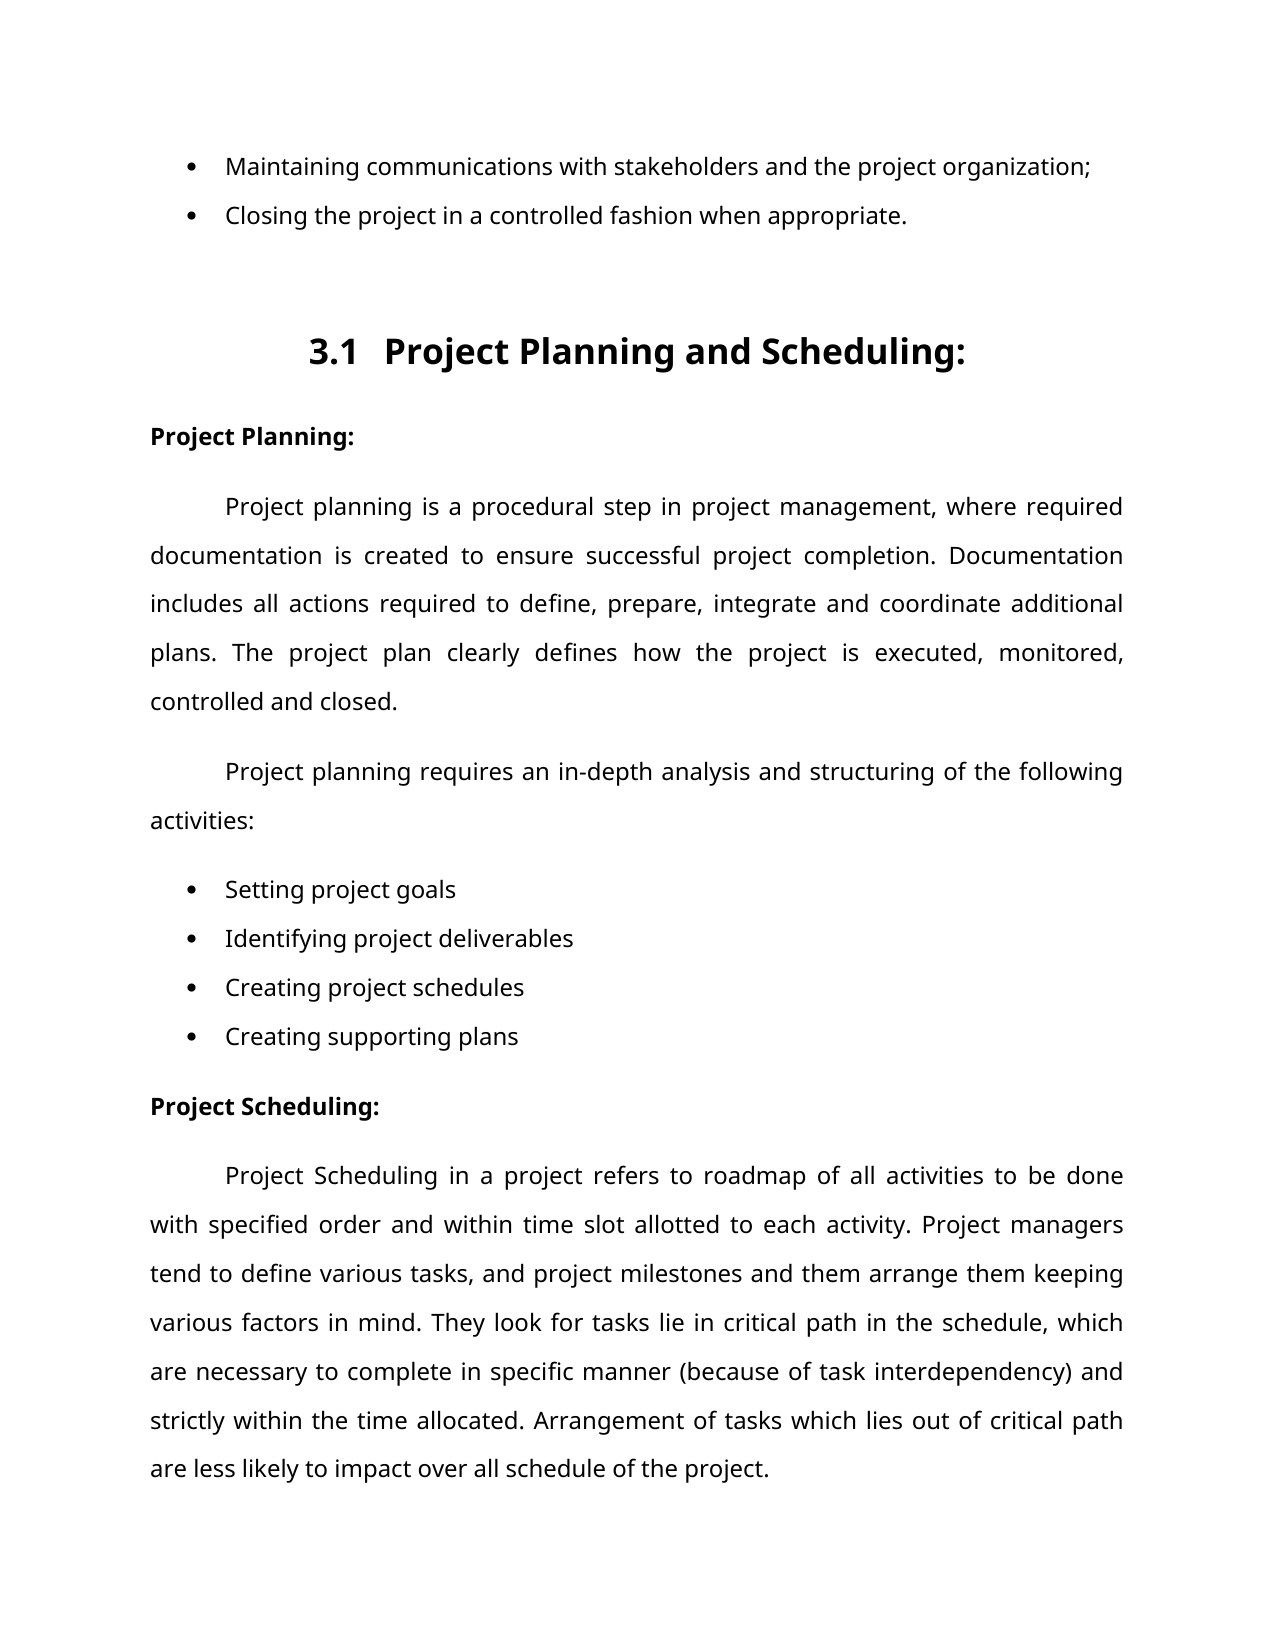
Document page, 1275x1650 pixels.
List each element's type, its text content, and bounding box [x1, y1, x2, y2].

text Project Scheduling in a project refers to roadmap of all activities to be done with specified order and within time slot allotted to each activity. Project managers tend to define various tasks, and project milestones and them arrange them keeping various factors in mind. They look for tasks lie in critical path in the schedule, which are necessary to complete in specific manner (because of task interdependency) and strictly within the time allocated. Arrangement of tasks which lies out of critical path are less likely to impact over all schedule of the project. [150, 1159, 1125, 1485]
list Creating project schedules [187, 971, 1125, 1003]
text Project planning requires an in-depth analysis and structuring of the following activities: [150, 755, 1125, 836]
list Identifying project deliverables [187, 922, 1125, 955]
text Project planning is a procedural step in project management, where required documentation is created to ensure successful project completion. Documentation includes all actions required to define, prepare, integrate and coordinate additional plans. The project plan clearly defines how the project is executed, monitored, controlled and closed. [150, 489, 1125, 718]
text Project Planning: [150, 420, 1125, 452]
text Project Scheduling: [150, 1089, 1125, 1122]
list Maintaining communications with stakeholders and the project organization; [187, 150, 1125, 183]
list 3.1 Project Planning and Scheduling: [150, 327, 1125, 375]
list Closing the project in a controlled fashion when appropriate. [187, 199, 1125, 231]
list Creating supporting plans [187, 1020, 1125, 1052]
list Setting project goals [187, 873, 1125, 906]
